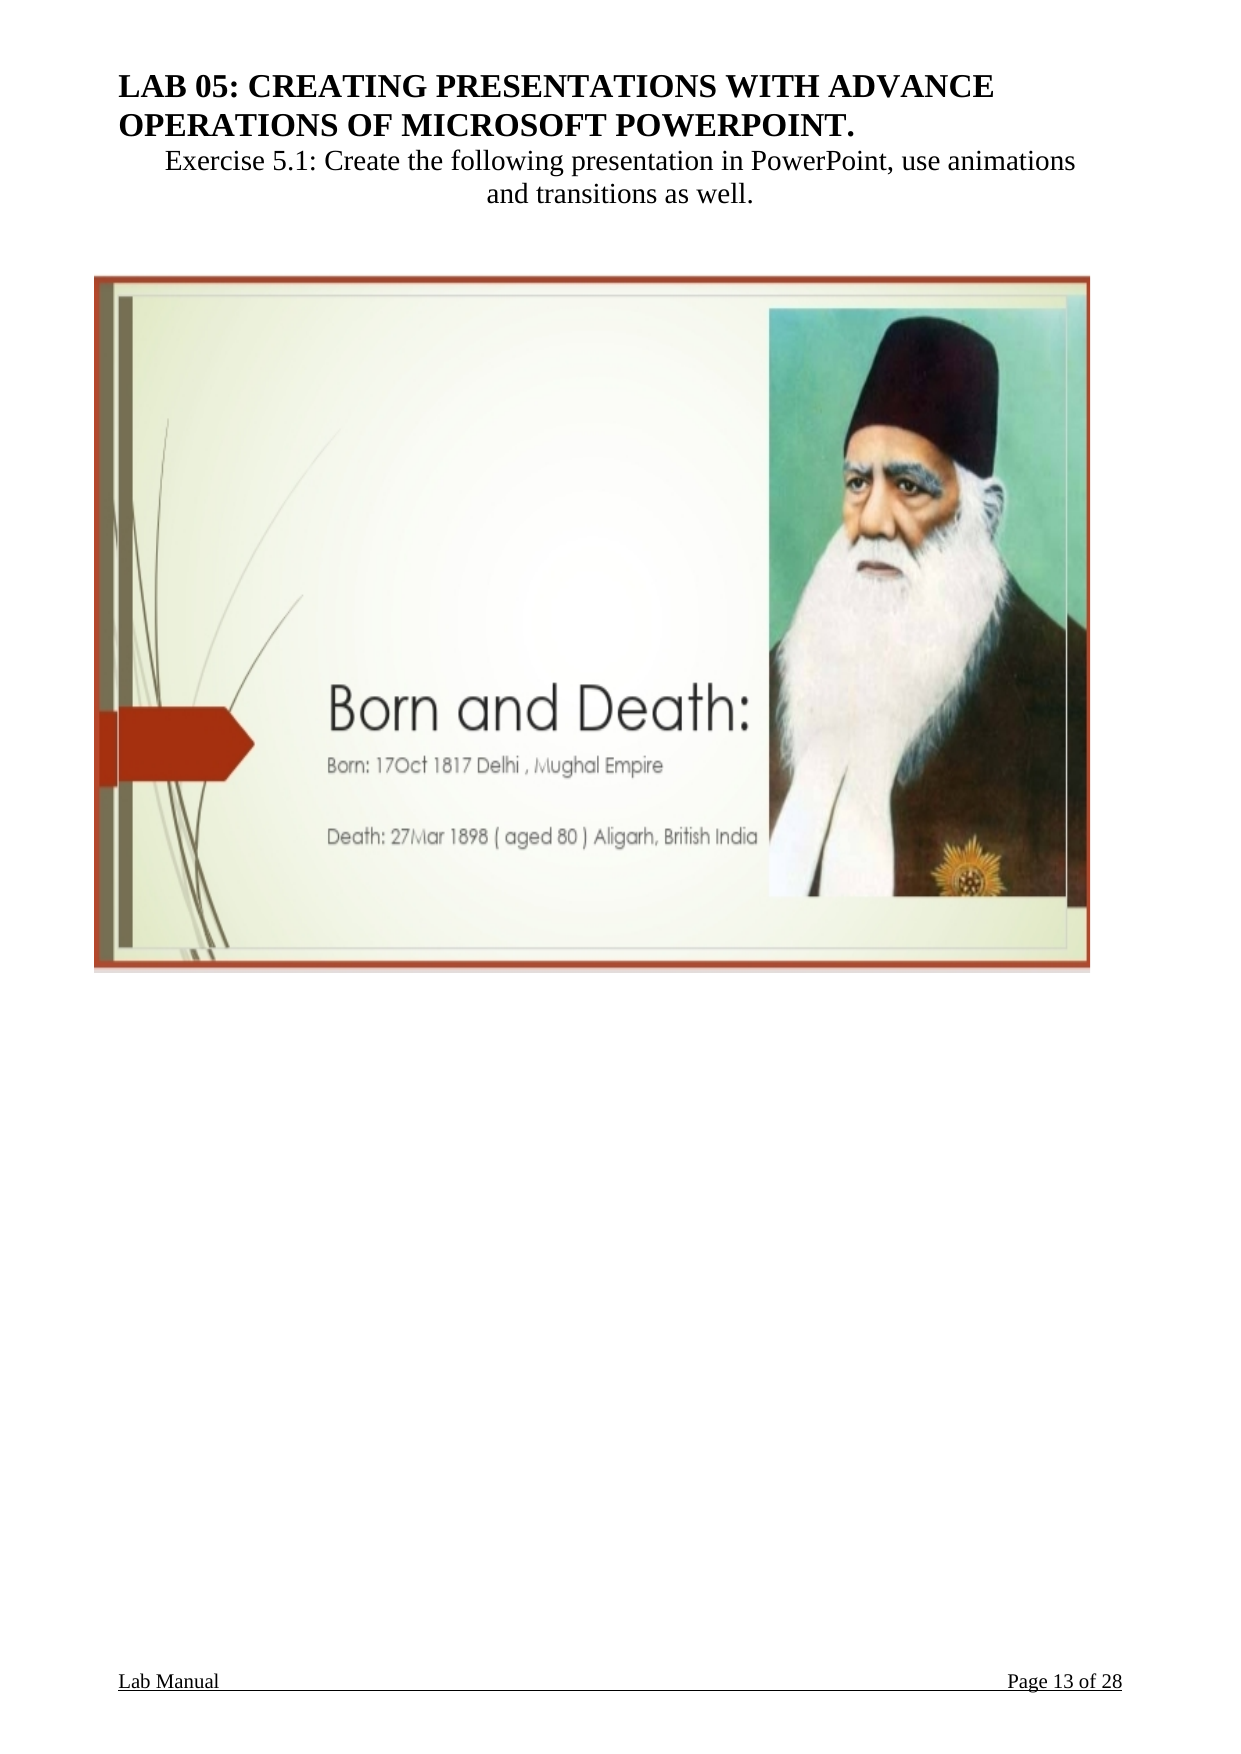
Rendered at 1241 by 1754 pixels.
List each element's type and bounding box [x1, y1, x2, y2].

picture [94, 273, 1091, 973]
